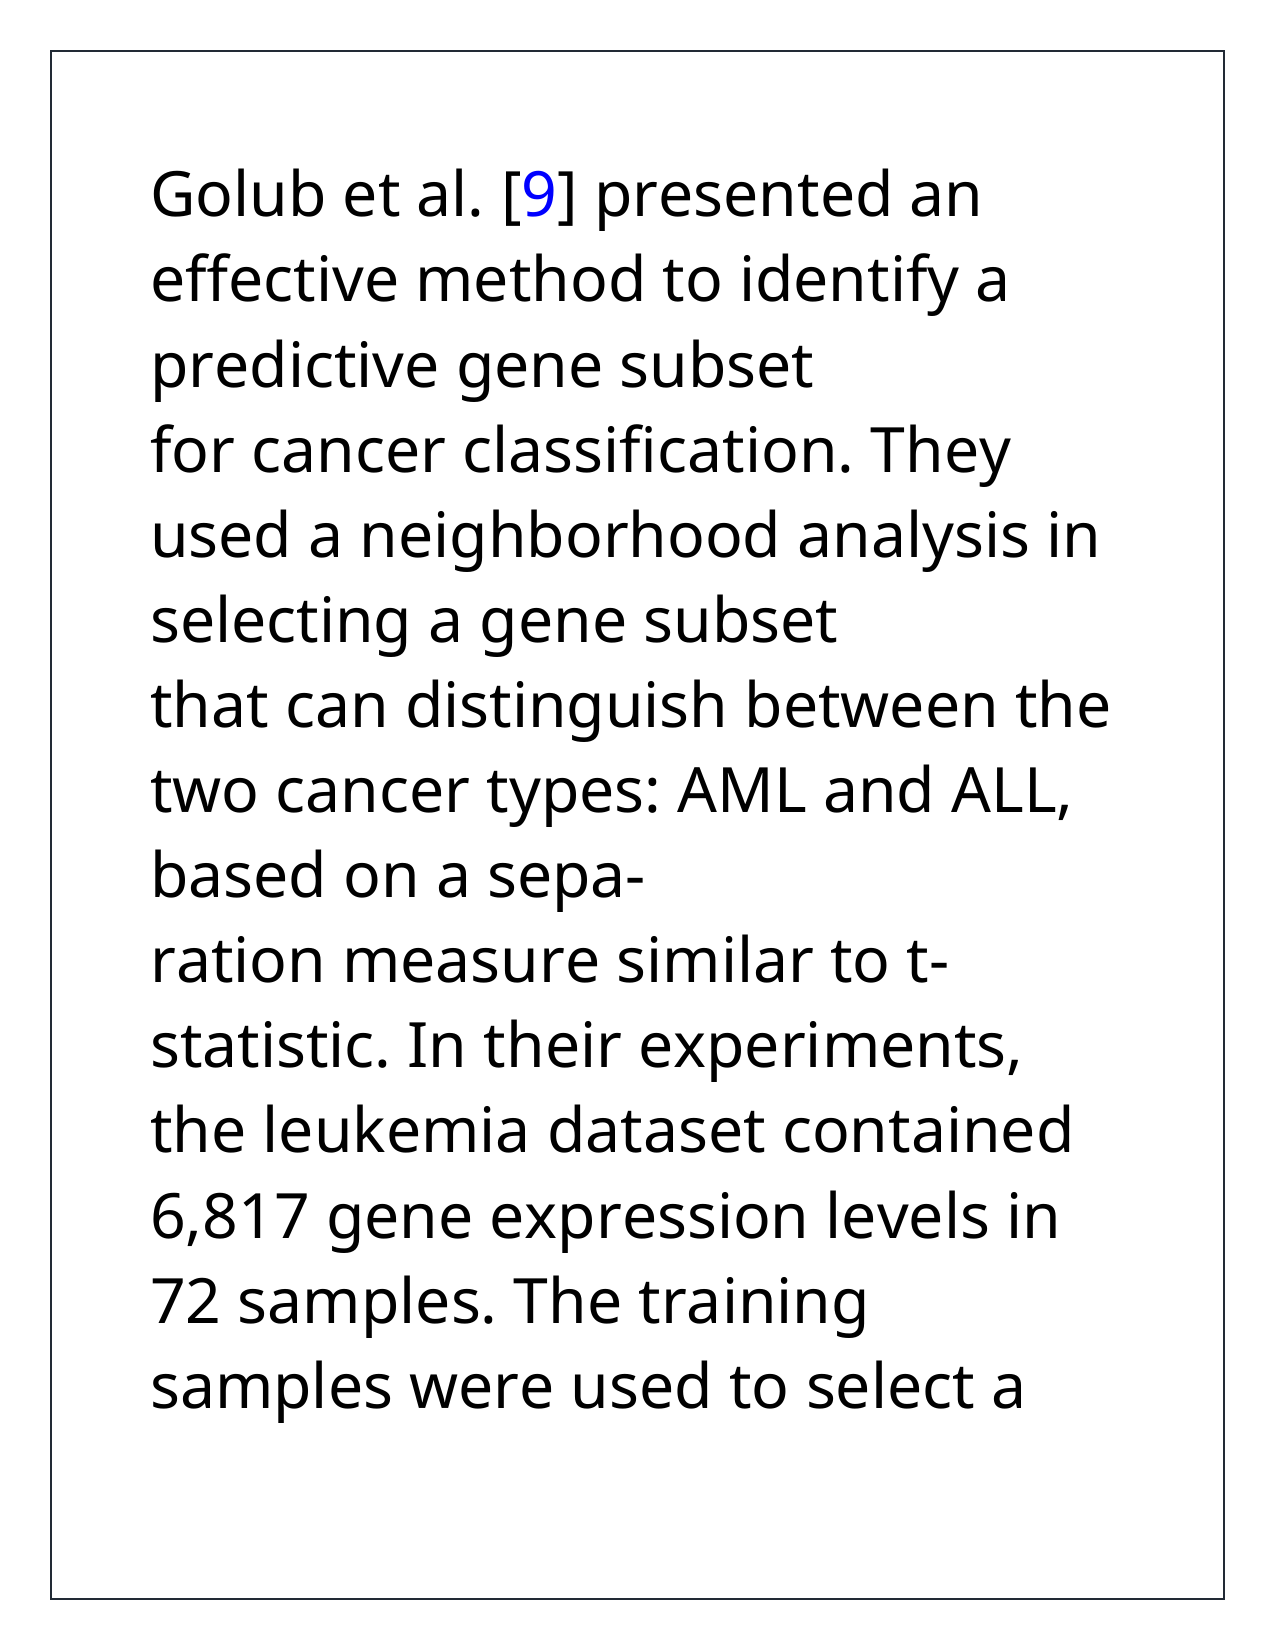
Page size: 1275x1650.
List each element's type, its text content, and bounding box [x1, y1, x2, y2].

text Golub et al. [9] presented an effective method to identify a predictive gene subset [150, 150, 1125, 405]
text for cancer classiﬁcation. They used a neighborhood analysis in selecting a gene subset [150, 405, 1125, 661]
text ration measure similar to t-statistic. In their experiments, the leukemia dataset contained [150, 916, 1125, 1171]
text 6,817 gene expression levels in 72 samples. The training samples were used to select a [150, 1171, 1125, 1427]
text that can distinguish between the two cancer types: AML and ALL, based on a sepa- [150, 661, 1125, 916]
